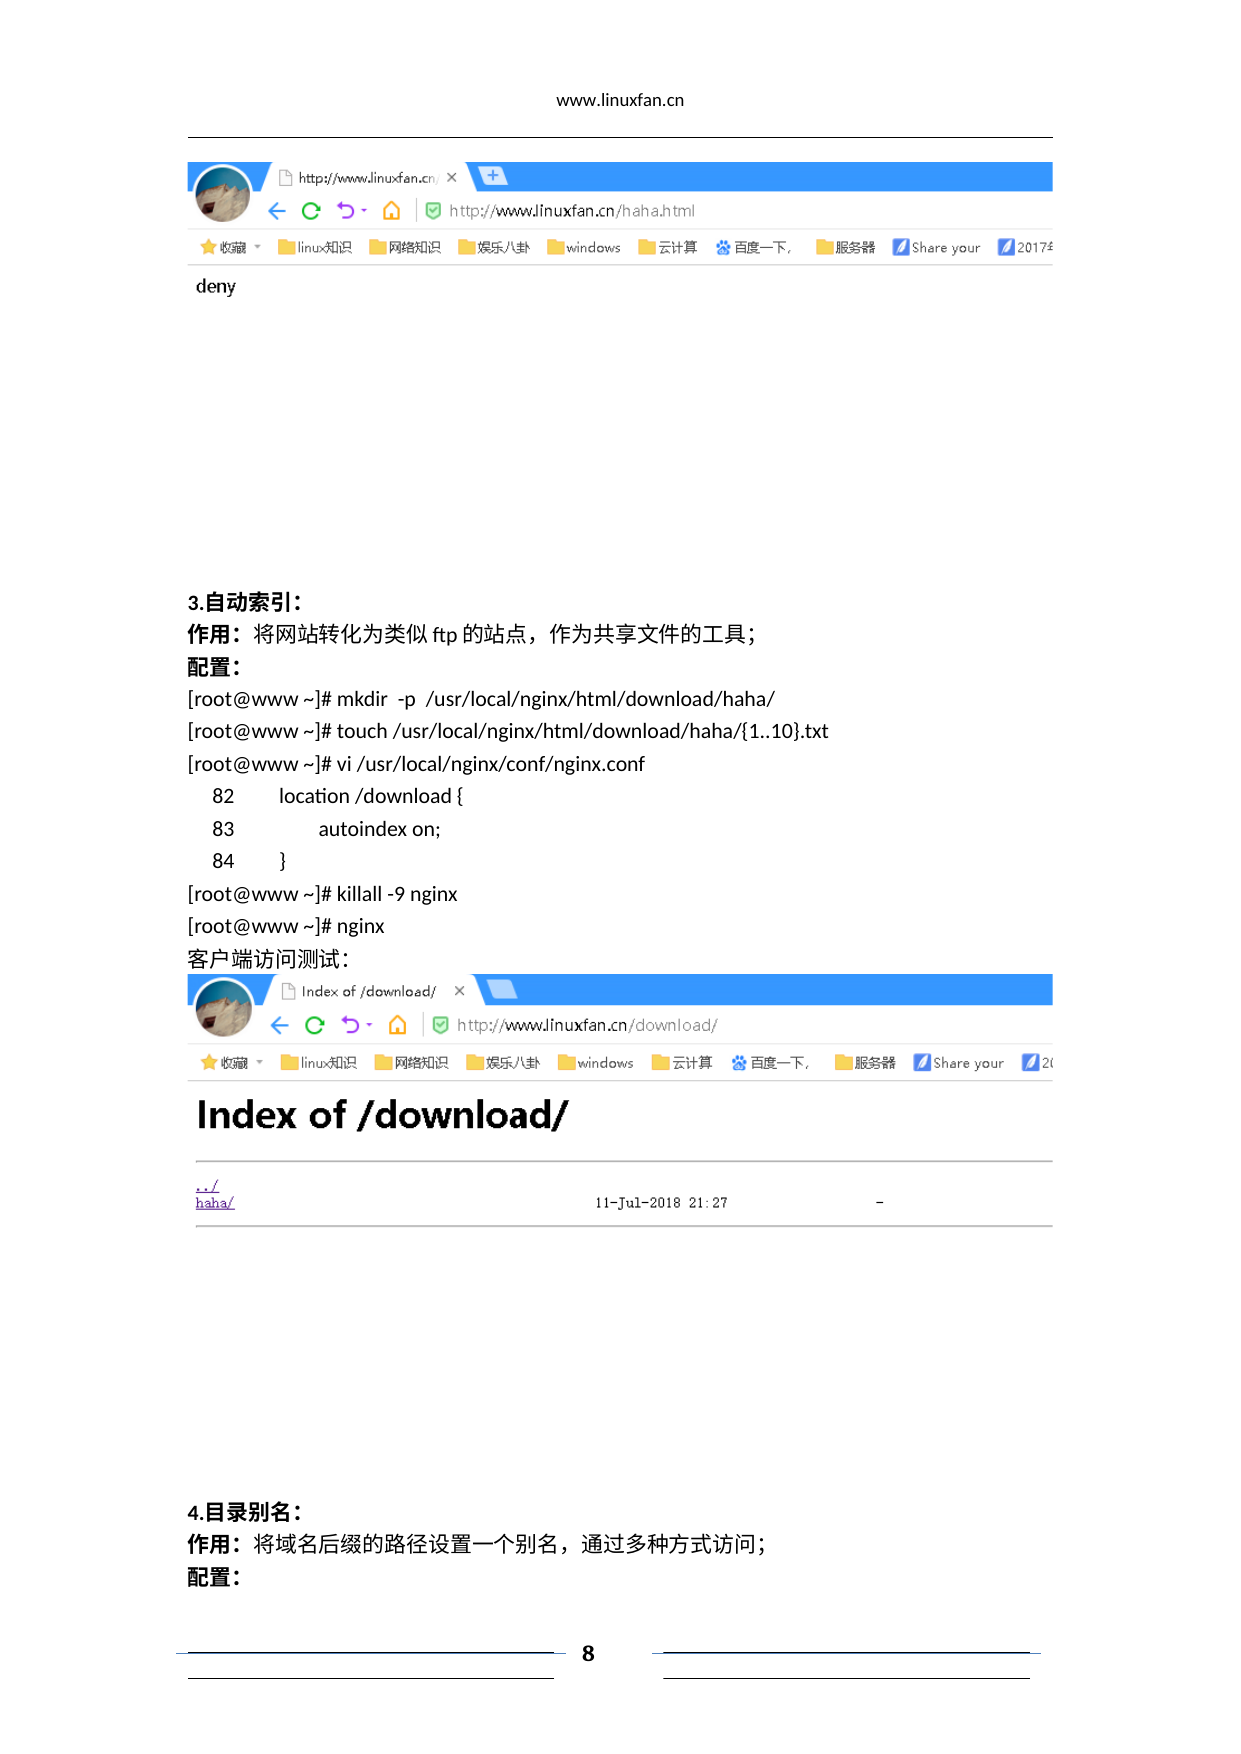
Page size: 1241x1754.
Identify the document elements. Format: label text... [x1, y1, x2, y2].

text 作用：将网站转化为类似ftp的站点，作为共享文件的工具； [187, 617, 1053, 649]
text 4.目录别名： [187, 1494, 1053, 1527]
picture [187, 162, 1053, 558]
text 配置： [187, 649, 1053, 682]
text 84 } [187, 844, 1053, 877]
text 82 location /download { [187, 779, 1053, 812]
text [root@www ~]# touch /usr/local/nginx/html/download/haha/{1..10}.txt [187, 714, 1053, 747]
picture [187, 974, 1053, 1468]
text 3.自动索引： [187, 584, 1053, 617]
text 83 autoindex on; [187, 812, 1053, 844]
text [root@www ~]# killall -9 nginx [187, 877, 1053, 909]
text [root@www ~]# mkdir -p /usr/local/nginx/html/download/haha/ [187, 682, 1053, 714]
text 客户端访问测试： [187, 942, 1053, 974]
text [root@www ~]# nginx [187, 909, 1053, 942]
text 配置： [187, 1559, 1053, 1592]
text 作用：将域名后缀的路径设置一个别名，通过多种方式访问； [187, 1527, 1053, 1559]
text [root@www ~]# vi /usr/local/nginx/conf/nginx.conf [187, 747, 1053, 779]
